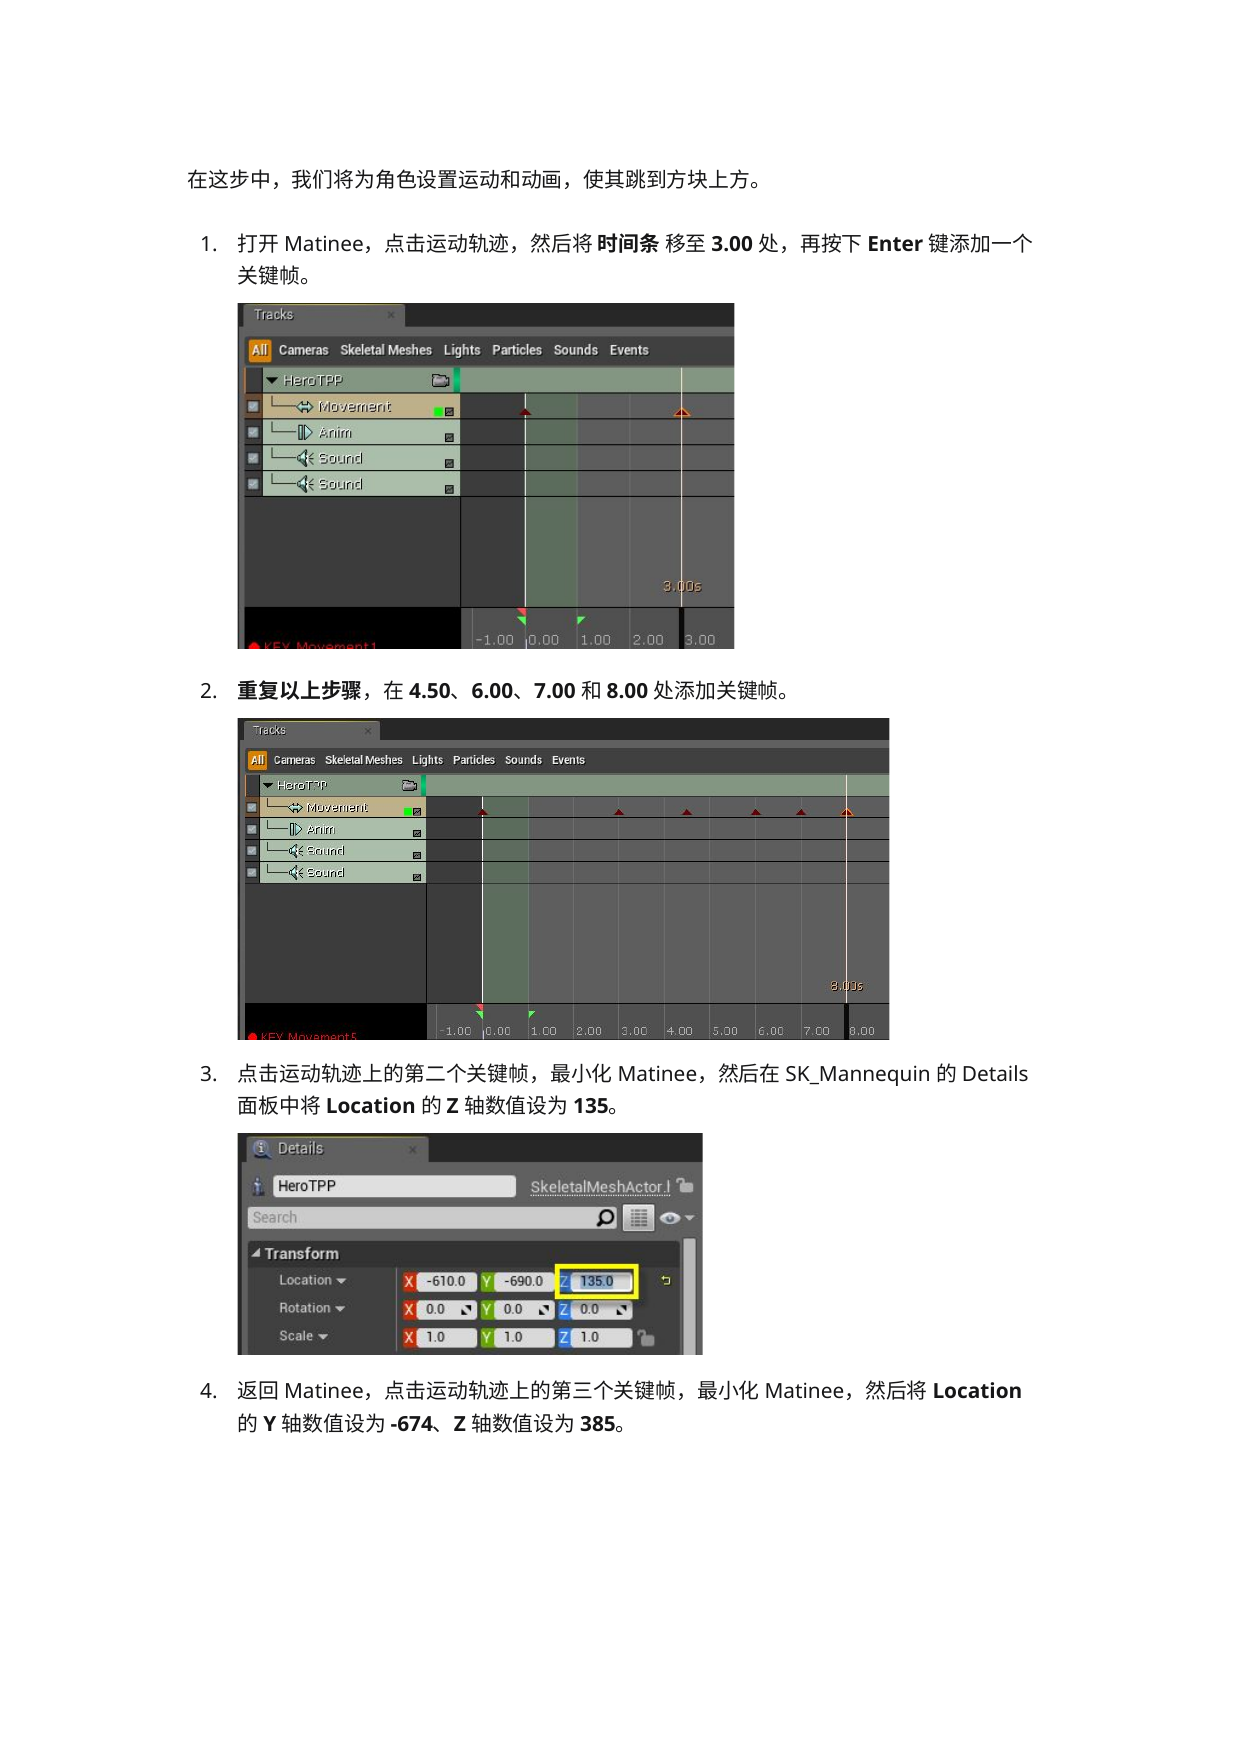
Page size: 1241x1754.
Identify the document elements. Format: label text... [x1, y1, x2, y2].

picture [237, 1133, 703, 1355]
list 点击运动轨迹上的第二个关键帧，最小化 Matinee，然后在 SK_Mannequin 的 Details 面板中将 Location 的 Z 轴数值设为 135。 [200, 1056, 1053, 1121]
list 打开 Matinee，点击运动轨迹，然后将 时间条 移至 3.00 处，再按下 Enter 键添加一个关键帧。 [200, 226, 1053, 291]
picture [237, 303, 735, 649]
list 重复以上步骤，在 4.50、6.00、7.00 和 8.00 处添加关键帧。 [200, 673, 1053, 706]
picture [237, 718, 890, 1040]
text 在这步中，我们将为角色设置运动和动画，使其跳到方块上方。 [187, 162, 1053, 194]
list 返回 Matinee，点击运动轨迹上的第三个关键帧，最小化 Matinee，然后将 Location 的 Y 轴数值设为 -674、Z 轴数值设为 385。 [200, 1373, 1053, 1438]
